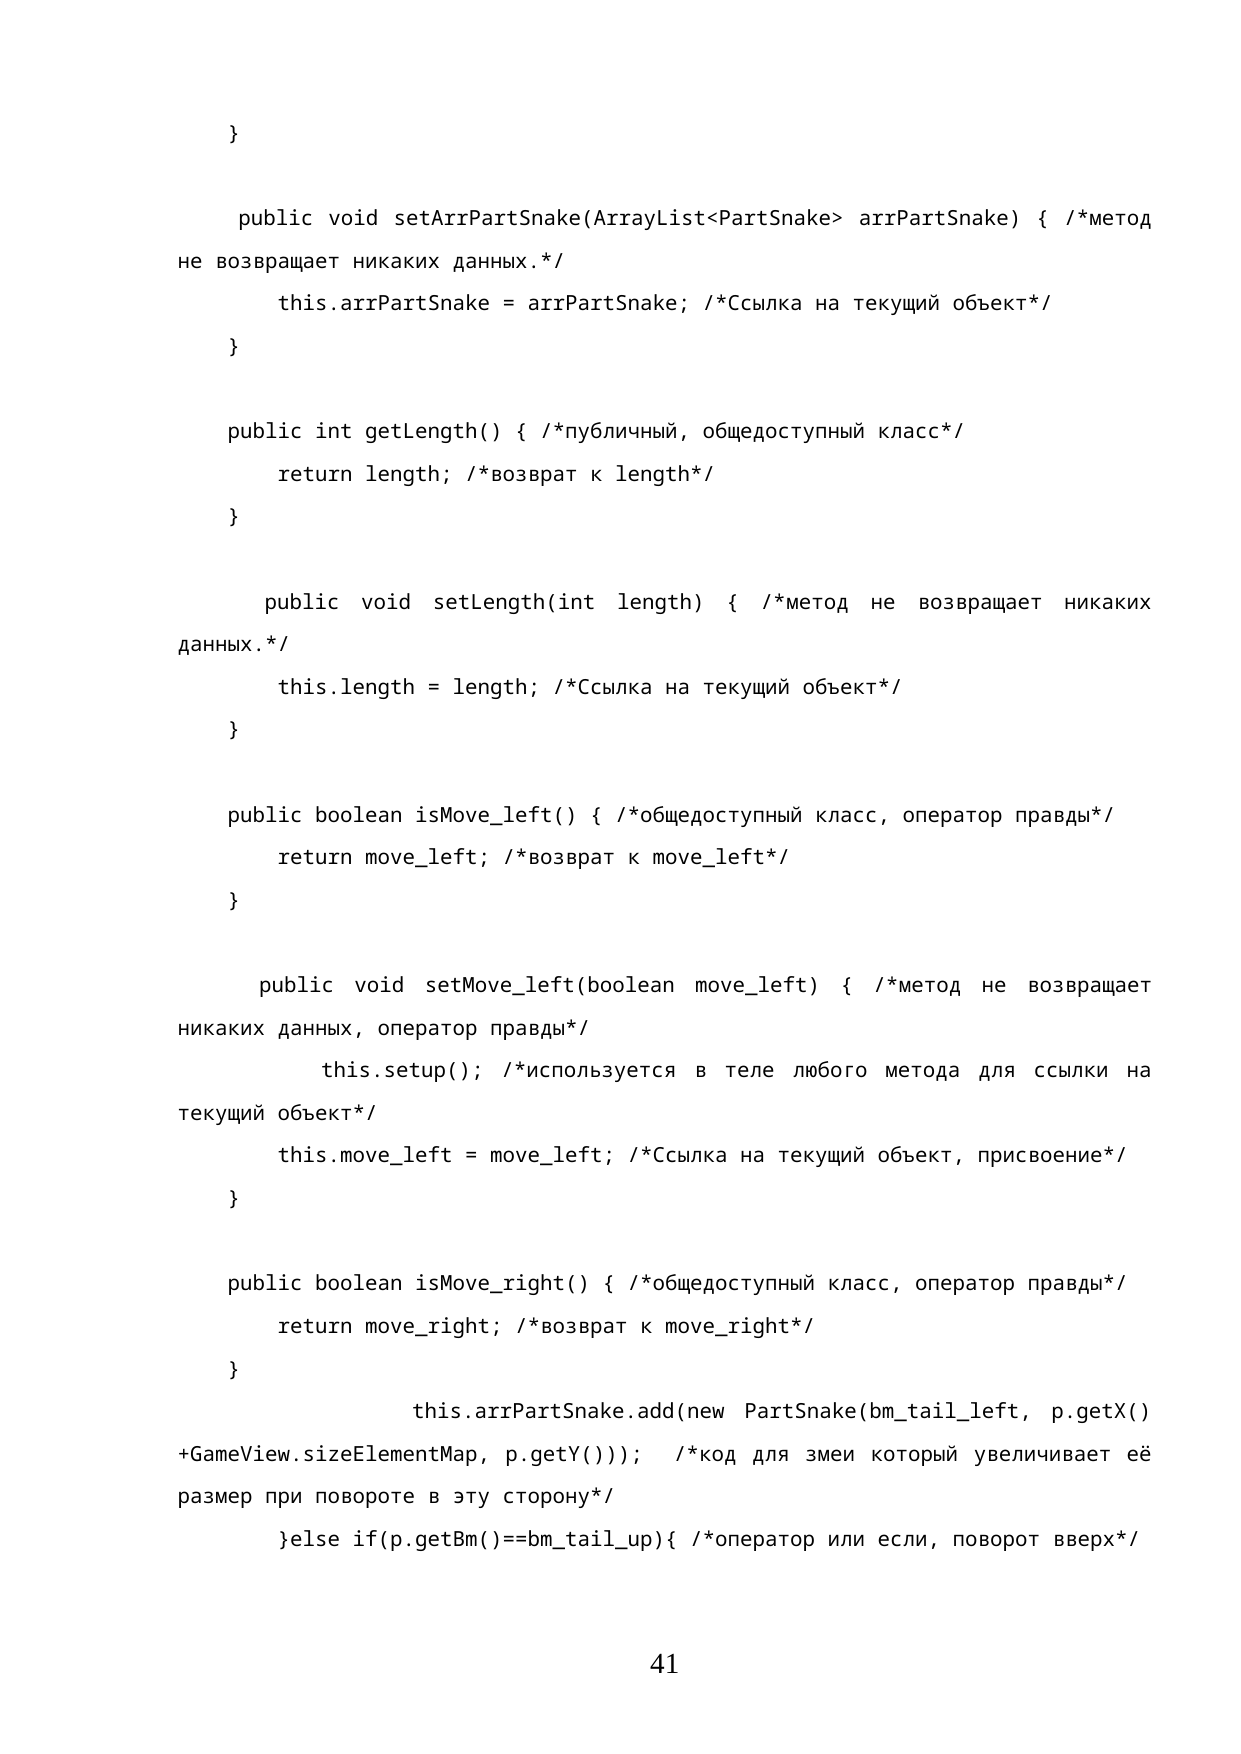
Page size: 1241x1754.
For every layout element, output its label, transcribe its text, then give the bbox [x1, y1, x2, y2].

text return length; /*возврат к length*/ [177, 459, 1152, 487]
text public void setMove_left(boolean move_left) { /*метод не возвращает никаких данных, оператор правды*/ [177, 970, 1152, 1041]
text this.length = length; /*Ссылка на текущий объект*/ [177, 672, 1152, 700]
text this.arrPartSnake = arrPartSnake; /*Ссылка на текущий объект*/ [177, 288, 1152, 317]
text } [177, 714, 1152, 743]
text }else if(p.getBm()==bm_tail_up){ /*оператор или если, поворот вверх*/ [177, 1524, 1152, 1552]
text return move_right; /*возврат к move_right*/ [177, 1311, 1152, 1339]
text public void setArrPartSnake(ArrayList<PartSnake> arrPartSnake) { /*метод не возвращает никаких данных.*/ [177, 203, 1152, 274]
text this.setup(); /*используется в теле любого метода для ссылки на текущий объект*/ [177, 1055, 1152, 1126]
text public boolean isMove_right() { /*общедоступный класс, оператор правды*/ [177, 1268, 1152, 1297]
text } [177, 1354, 1152, 1382]
text return move_left; /*возврат к move_left*/ [177, 842, 1152, 871]
text this.arrPartSnake.add(new PartSnake(bm_tail_left, p.getX()+GameView.sizeElementMap, p.getY())); /*код для змеи который увеличивает её размер при повороте в эту сторону*/ [177, 1396, 1152, 1510]
text } [177, 331, 1152, 359]
text } [177, 502, 1152, 530]
text this.move_left = move_left; /*Ссылка на текущий объект, присвоение*/ [177, 1141, 1152, 1169]
text public boolean isMove_left() { /*общедоступный класс, оператор правды*/ [177, 800, 1152, 828]
text } [177, 885, 1152, 913]
text public int getLength() { /*публичный, общедоступный класс*/ [177, 416, 1152, 445]
text } [177, 1183, 1152, 1212]
text public void setLength(int length) { /*метод не возвращает никаких данных.*/ [177, 587, 1152, 658]
text } [177, 118, 1152, 147]
